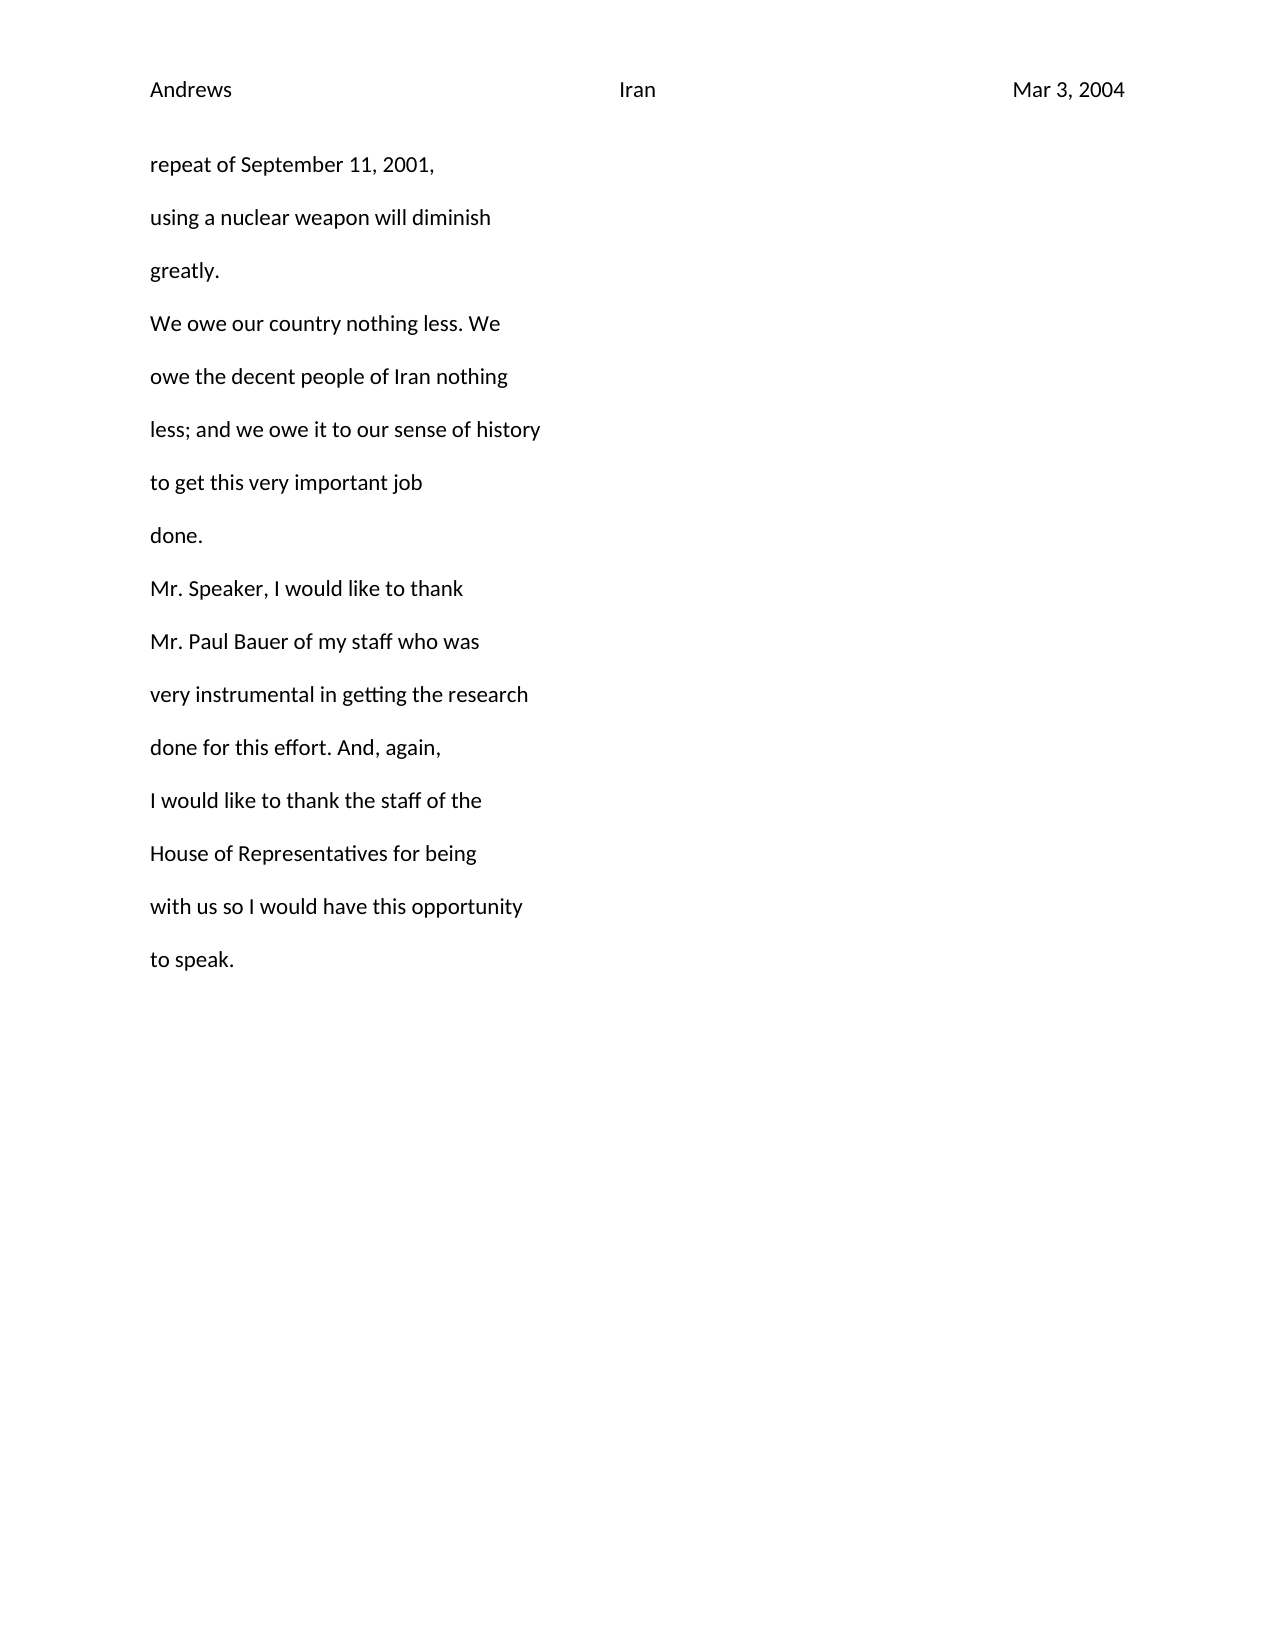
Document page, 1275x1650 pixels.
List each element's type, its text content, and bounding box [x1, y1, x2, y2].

text done. [150, 521, 1125, 549]
text We owe our country nothing less. We [150, 309, 1125, 337]
text with us so I would have this opportunity [150, 892, 1125, 920]
text less; and we owe it to our sense of history [150, 415, 1125, 443]
text House of Representatives for being [150, 839, 1125, 867]
text using a nuclear weapon will diminish [150, 203, 1125, 231]
text to speak. [150, 945, 1125, 973]
text done for this effort. And, again, [150, 733, 1125, 761]
text Mr. Paul Bauer of my staff who was [150, 627, 1125, 655]
text I would like to thank the staff of the [150, 786, 1125, 814]
text Mr. Speaker, I would like to thank [150, 574, 1125, 602]
text to get this very important job [150, 468, 1125, 496]
text greatly. [150, 256, 1125, 284]
text owe the decent people of Iran nothing [150, 362, 1125, 390]
text repeat of September 11, 2001, [150, 150, 1125, 178]
text very instrumental in getting the research [150, 680, 1125, 708]
